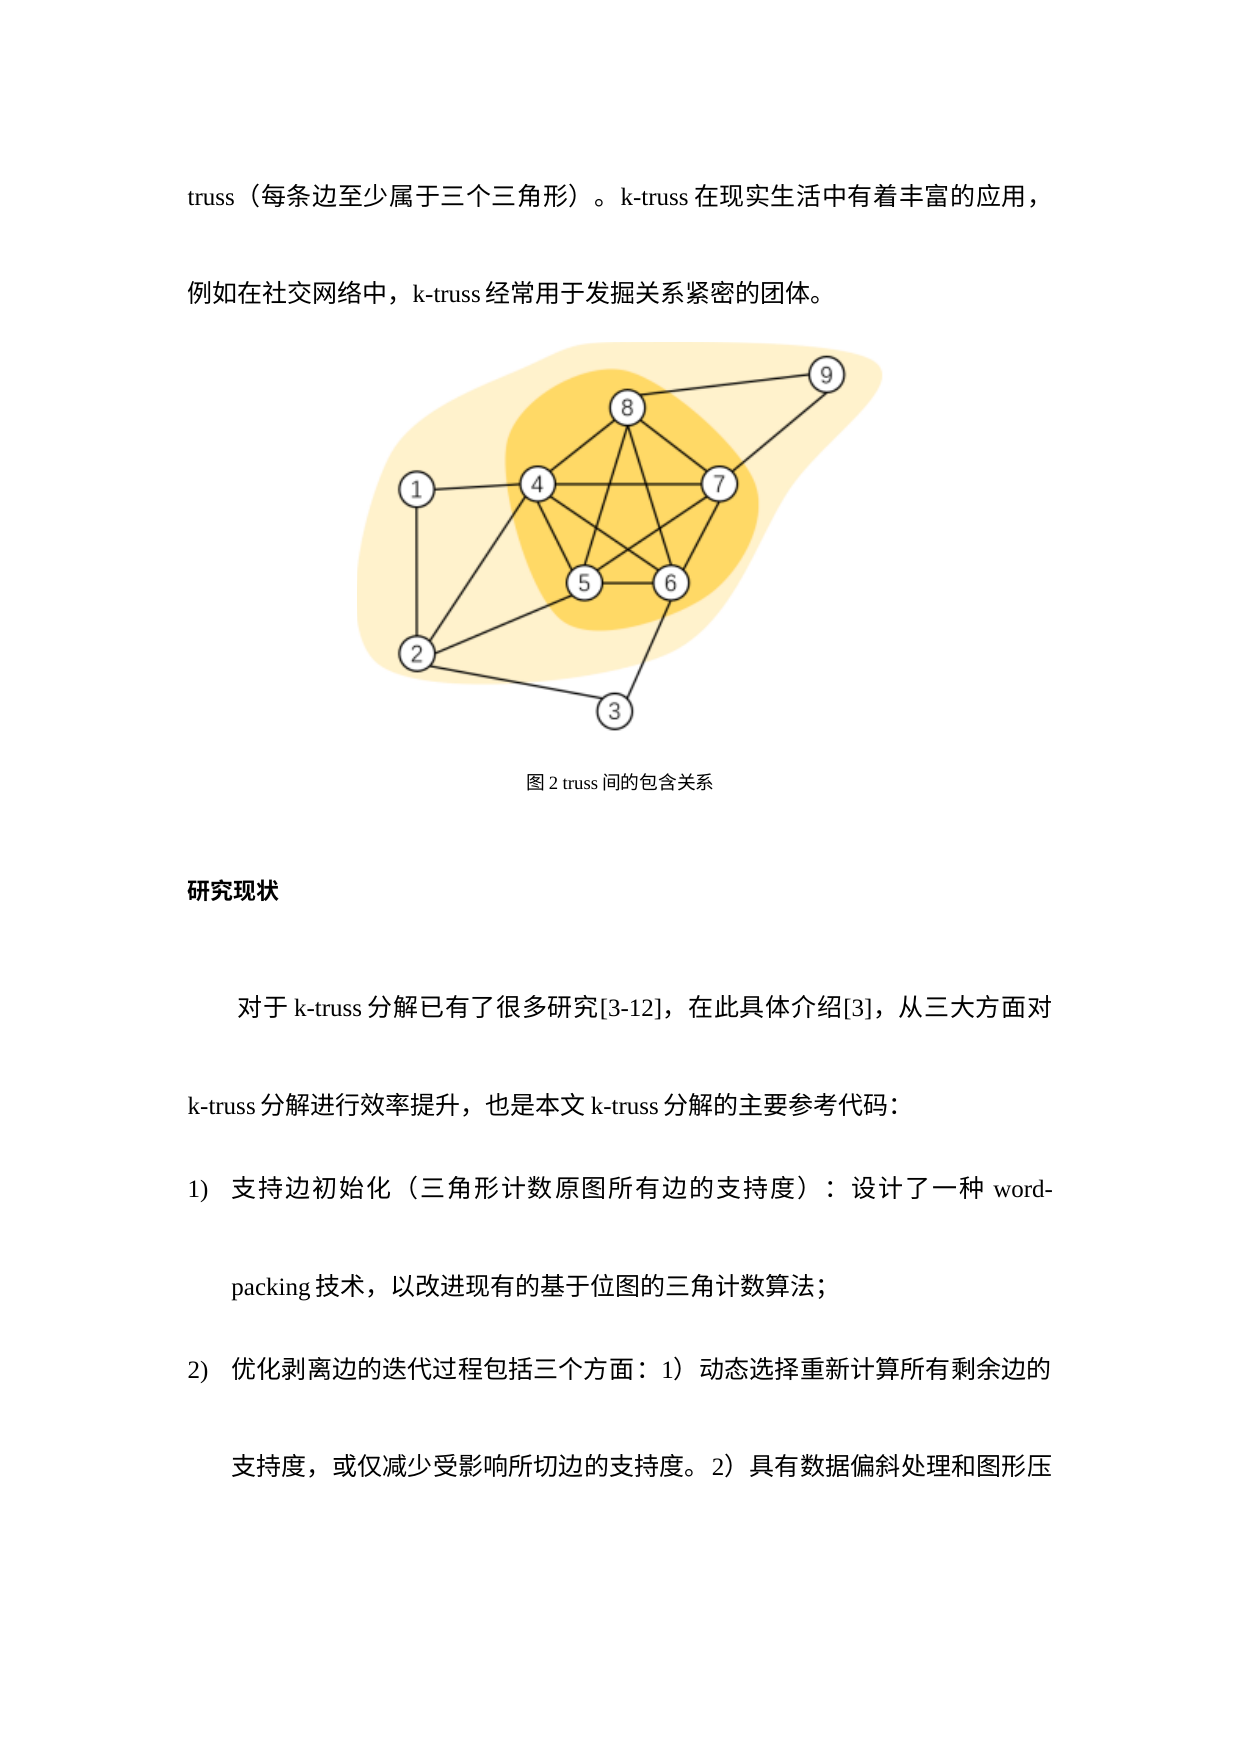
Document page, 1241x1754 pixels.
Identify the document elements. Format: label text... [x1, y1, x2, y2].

text 对于k-truss分解已有了很多研究[3-12]，在此具体介绍[3]，从三大方面对k-truss分解进行效率提升，也是本文k-truss分解的主要参考代码： [187, 973, 1053, 1136]
text 图2 truss间的包含关系 [187, 765, 1053, 798]
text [187, 162, 1053, 324]
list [187, 1335, 1053, 1497]
list 支持边初始化（三角形计数原图所有边的支持度）：设计了一种word-packing技术，以改进现有的基于位图的三角计数算法； [187, 1154, 1053, 1317]
picture [357, 342, 884, 740]
subtitle 研究现状 [187, 857, 1053, 922]
